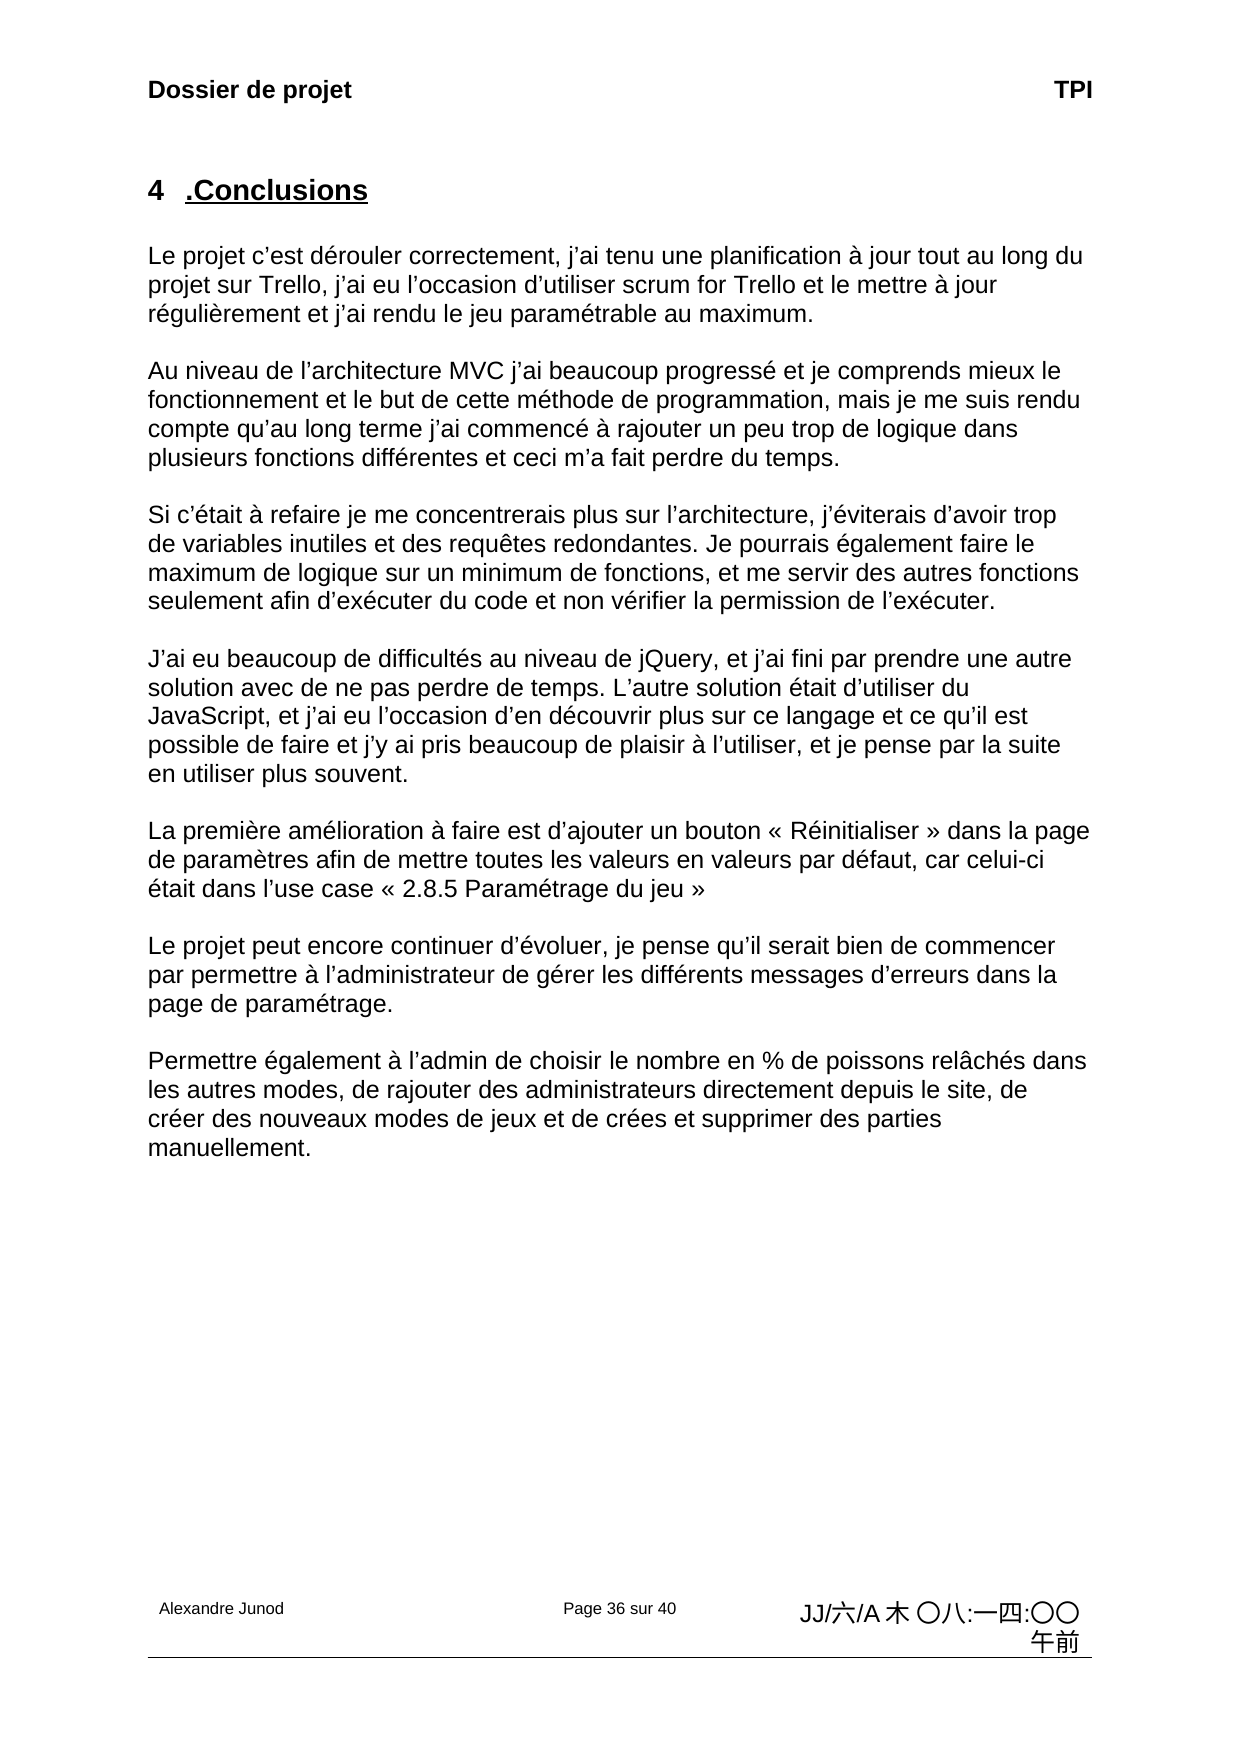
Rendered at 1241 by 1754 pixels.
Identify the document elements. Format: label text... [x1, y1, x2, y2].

text Le projet peut encore continuer d’évoluer, je pense qu’il serait bien de commencer par permettre à l’administrateur de gérer les différents messages d’erreurs dans la page de paramétrage. [148, 931, 1092, 1017]
text La première amélioration à faire est d’ajouter un bouton « Réinitialiser » dans la page de paramètres afin de mettre toutes les valeurs en valeurs par défaut, car celui-ci était dans l’use case « 2.8.5 Paramétrage du jeu » [148, 816, 1092, 902]
text Le projet c’est dérouler correctement, j’ai tenu une planification à jour tout au long du projet sur Trello, j’ai eu l’occasion d’utiliser scrum for Trello et le mettre à jour régulièrement et j’ai rendu le jeu paramétrable au maximum. [148, 241, 1092, 327]
text Au niveau de l’architecture MVC j’ai beaucoup progressé et je comprends mieux le fonctionnement et le but de cette méthode de programmation, mais je me suis rendu compte qu’au long terme j’ai commencé à rajouter un peu trop de logique dans plusieurs fonctions différentes et ceci m’a fait perdre du temps. [148, 356, 1092, 471]
text Permettre également à l’admin de choisir le nombre en % de poissons relâchés dans les autres modes, de rajouter des administrateurs directement depuis le site, de créer des nouveaux modes de jeux et de crées et supprimer des parties manuellement. [148, 1046, 1092, 1161]
text Si c’était à refaire je me concentrerais plus sur l’architecture, j’éviterais d’avoir trop de variables inutiles et des requêtes redondantes. Je pourrais également faire le maximum de logique sur un minimum de fonctions, et me servir des autres fonctions seulement afin d’exécuter du code et non vérifier la permission de l’exécuter. [148, 500, 1092, 615]
text J’ai eu beaucoup de difficultés au niveau de jQuery, et j’ai fini par prendre une autre solution avec de ne pas perdre de temps. L’autre solution était d’utiliser du JavaScript, et j’ai eu l’occasion d’en découvrir plus sur ce langage et ce qu’il est possible de faire et j’y ai pris beaucoup de plaisir à l’utiliser, et je pense par la suite en utiliser plus souvent. [148, 644, 1092, 787]
subtitle .Conclusions [148, 173, 1092, 206]
